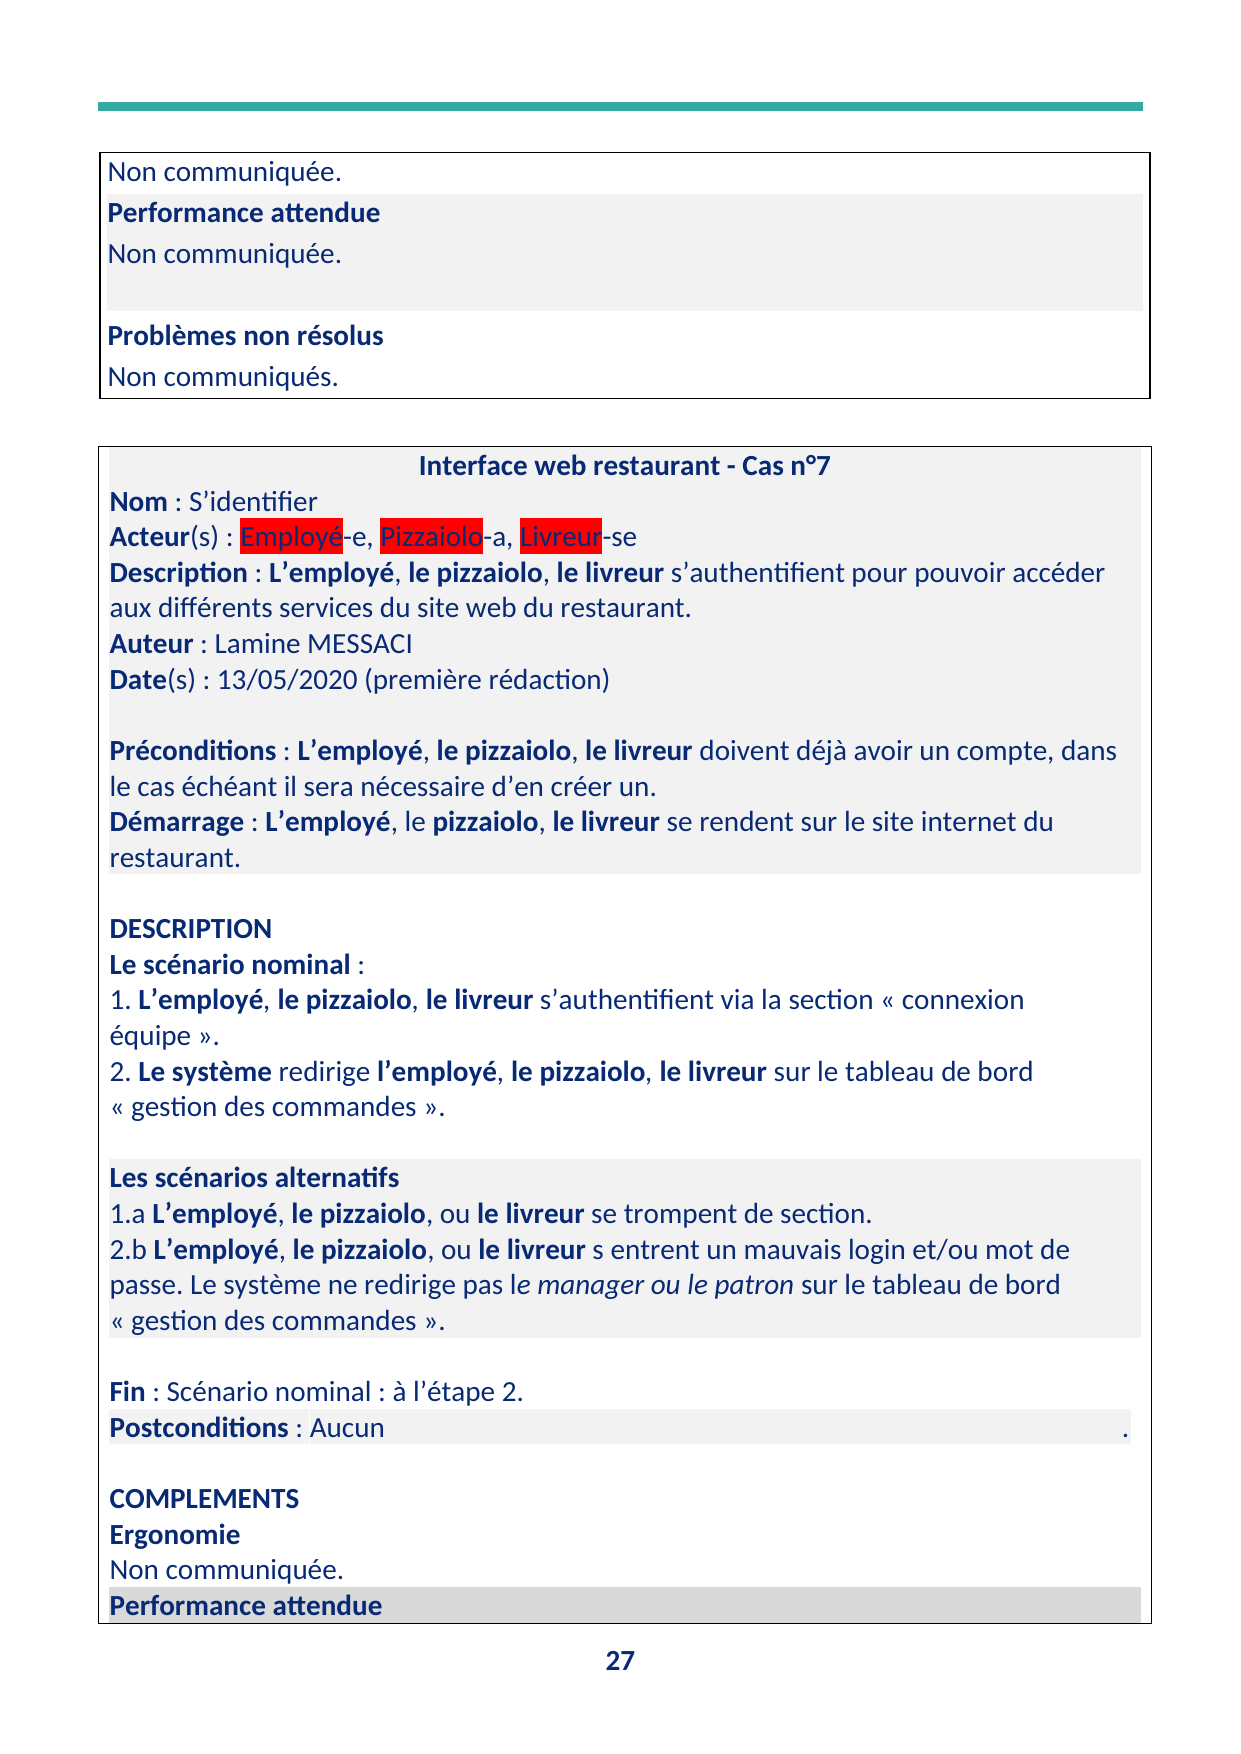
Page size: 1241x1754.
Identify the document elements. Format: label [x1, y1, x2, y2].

table_header [101, 153, 1149, 398]
table_header [99, 447, 1151, 1623]
